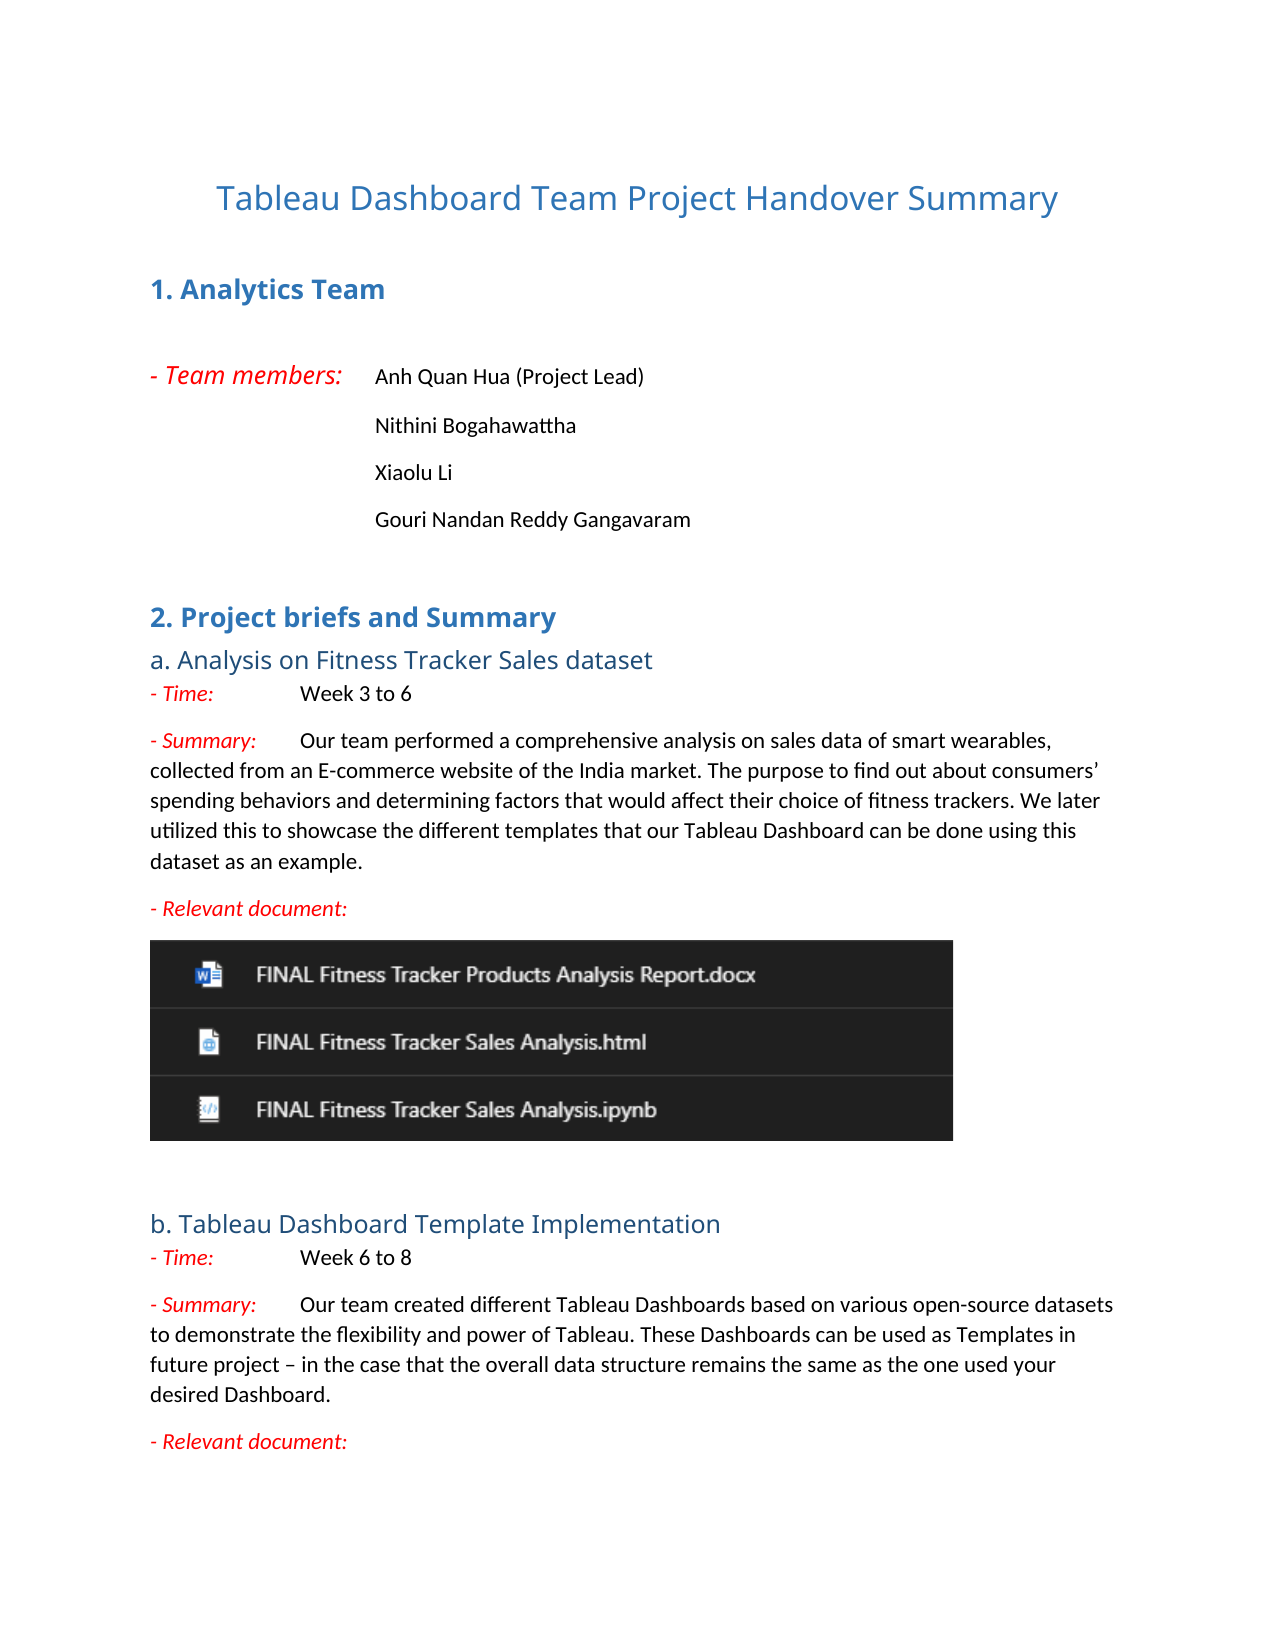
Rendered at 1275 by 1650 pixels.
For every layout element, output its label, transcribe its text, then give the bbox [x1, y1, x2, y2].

text - Team members: Anh Quan Hua (Project Lead) [150, 357, 1125, 392]
text Nithini Bogahawattha [150, 411, 1125, 439]
text - Time: Week 6 to 8 [150, 1243, 1125, 1271]
text - Relevant document: [150, 1427, 1125, 1456]
text - Time: Week 3 to 6 [150, 679, 1125, 707]
subtitle 1. Analytics Team [150, 271, 1125, 308]
subtitle 2. Project briefs and Summary [150, 598, 1125, 635]
text - Relevant document: [150, 894, 1125, 922]
subtitle a. Analysis on Fitness Tracker Sales dataset [150, 642, 1125, 676]
text - Summary: Our team created different Tableau Dashboards based on various open-source datasets to demonstrate the flexibility and power of Tableau. These Dashboards can be used as Templates in future project – in the case that the overall data structure remains the same as the one used your desired Dashboard. [150, 1290, 1125, 1409]
subtitle Tableau Dashboard Team Project Handover Summary [150, 175, 1125, 220]
picture [150, 940, 954, 1141]
text - Summary: Our team performed a comprehensive analysis on sales data of smart wearables, collected from an E-commerce website of the India market. The purpose to find out about consumers’ spending behaviors and determining factors that would affect their choice of fitness trackers. We later utilized this to showcase the different templates that our Tableau Dashboard can be done using this dataset as an example. [150, 726, 1125, 875]
subtitle b. Tableau Dashboard Template Implementation [150, 1206, 1125, 1240]
text Xiaolu Li [150, 458, 1125, 486]
text Gouri Nandan Reddy Gangavaram [300, 505, 1125, 533]
